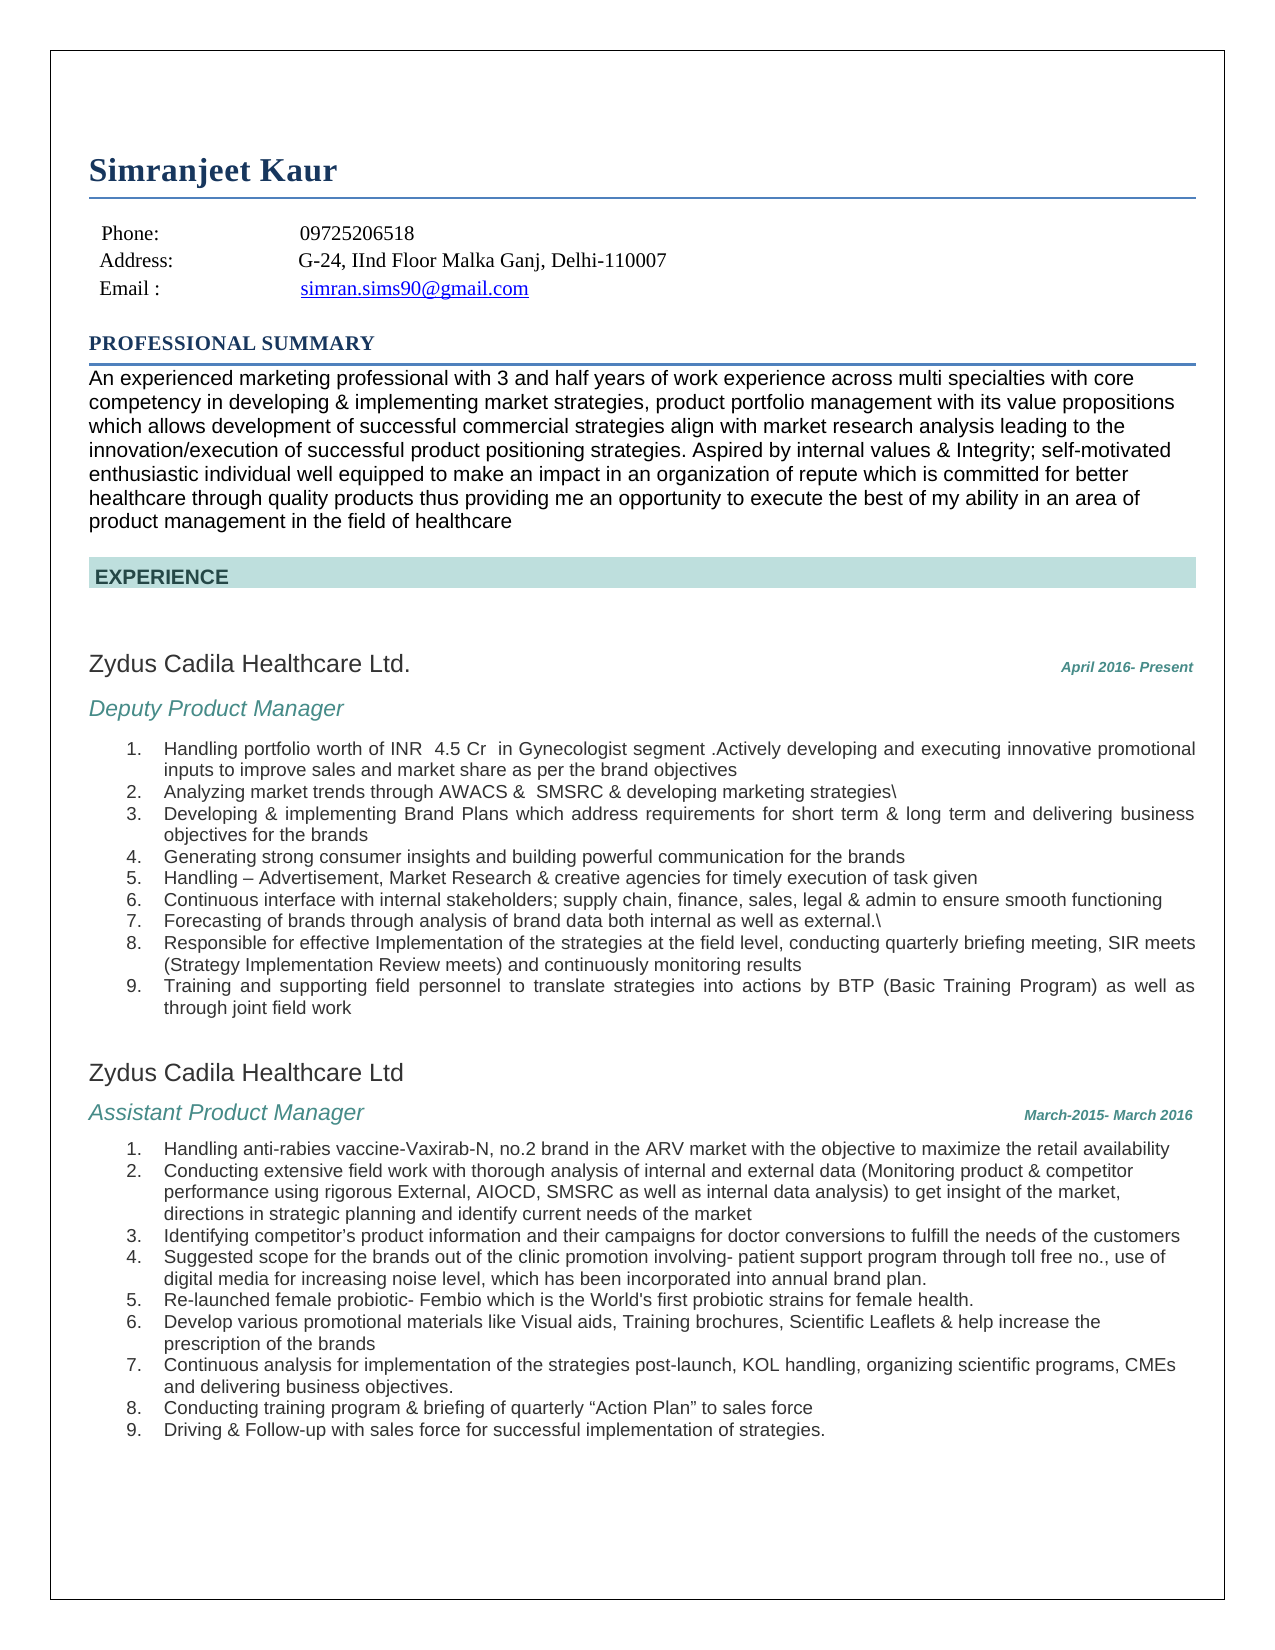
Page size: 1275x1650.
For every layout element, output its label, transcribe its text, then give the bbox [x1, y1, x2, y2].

list Responsible for effective Implementation of the strategies at the field level, conducting quarterly briefing meeting, SIR meets (Strategy Implementation Review meets) and continuously monitoring results [126, 932, 1196, 975]
subtitle Assistant Product Manager March-2015- March 2016 [89, 1099, 1196, 1126]
subtitle Zydus Cadila Healthcare Ltd. April 2016- Present [89, 649, 1196, 678]
list Continuous interface with internal stakeholders; supply chain, finance, sales, legal & admin to ensure smooth functioning [126, 889, 1196, 910]
text An experienced marketing professional with 3 and half years of work experience across multi specialties with core competency in developing & implementing market strategies, product portfolio management with its value propositions which allows development of successful commercial strategies align with market research analysis leading to the innovation/execution of successful product positioning strategies. Aspired by internal values & Integrity; self-motivated enthusiastic individual well equipped to make an impact in an organization of repute which is committed for better healthcare through quality products thus providing me an opportunity to execute the best of my ability in an area of product management in the field of healthcare [89, 366, 1196, 533]
list Re-launched female probiotic- Fembio which is the World's first probiotic strains for female health. [126, 1289, 1196, 1311]
title Simranjeet Kaur [89, 150, 1196, 197]
list Handling anti-rabies vaccine-Vaxirab-N, no.2 brand in the ARV market with the objective to maximize the retail availability [126, 1138, 1196, 1160]
text Phone: 09725206518 [89, 221, 1196, 245]
list Identifying competitor’s product information and their campaigns for doctor conversions to fulfill the needs of the customers [126, 1224, 1196, 1246]
list Driving & Follow-up with sales force for successful implementation of strategies. [126, 1418, 1196, 1440]
list Handling – Advertisement, Market Research & creative agencies for timely execution of task given [126, 867, 1196, 889]
title PROFESSIONAL SUMMARY [89, 331, 1196, 363]
list Generating strong consumer insights and building powerful communication for the brands [126, 846, 1196, 867]
list Conducting extensive field work with thorough analysis of internal and external data (Monitoring product & competitor performance using rigorous External, AIOCD, SMSRC as well as internal data analysis) to get insight of the market, directions in strategic planning and identify current needs of the market [126, 1160, 1196, 1224]
list Continuous analysis for implementation of the strategies post-launch, KOL handling, organizing scientific programs, CMEs and delivering business objectives. [126, 1354, 1196, 1397]
list Forecasting of brands through analysis of brand data both internal as well as external.\ [126, 910, 1196, 932]
text EXPERIENCE [89, 557, 1196, 588]
list Training and supporting field personnel to translate strategies into actions by BTP (Basic Training Program) as well as through joint field work [126, 975, 1196, 1018]
list Analyzing market trends through AWACS & SMSRC & developing marketing strategies\ [126, 781, 1196, 802]
subtitle Deputy Product Manager [89, 695, 1196, 721]
list Develop various promotional materials like Visual aids, Training brochures, Scientific Leaflets & help increase the prescription of the brands [126, 1311, 1196, 1354]
list Conducting training program & briefing of quarterly “Action Plan” to sales force [126, 1397, 1196, 1418]
list Developing & implementing Brand Plans which address requirements for short term & long term and delivering business objectives for the brands [126, 802, 1196, 846]
subtitle Zydus Cadila Healthcare Ltd [89, 1058, 1196, 1087]
text Address: G-24, IInd Floor Malka Ganj, Delhi-110007 [89, 248, 1196, 272]
list Suggested scope for the brands out of the clinic promotion involving- patient support program through toll free no., use of digital media for increasing noise level, which has been incorporated into annual brand plan. [126, 1246, 1196, 1289]
text Email : simran.sims90@gmail.com [89, 276, 1196, 300]
list Handling portfolio worth of INR 4.5 Cr in Gynecologist segment .Actively developing and executing innovative promotional inputs to improve sales and market share as per the brand objectives [126, 738, 1196, 781]
